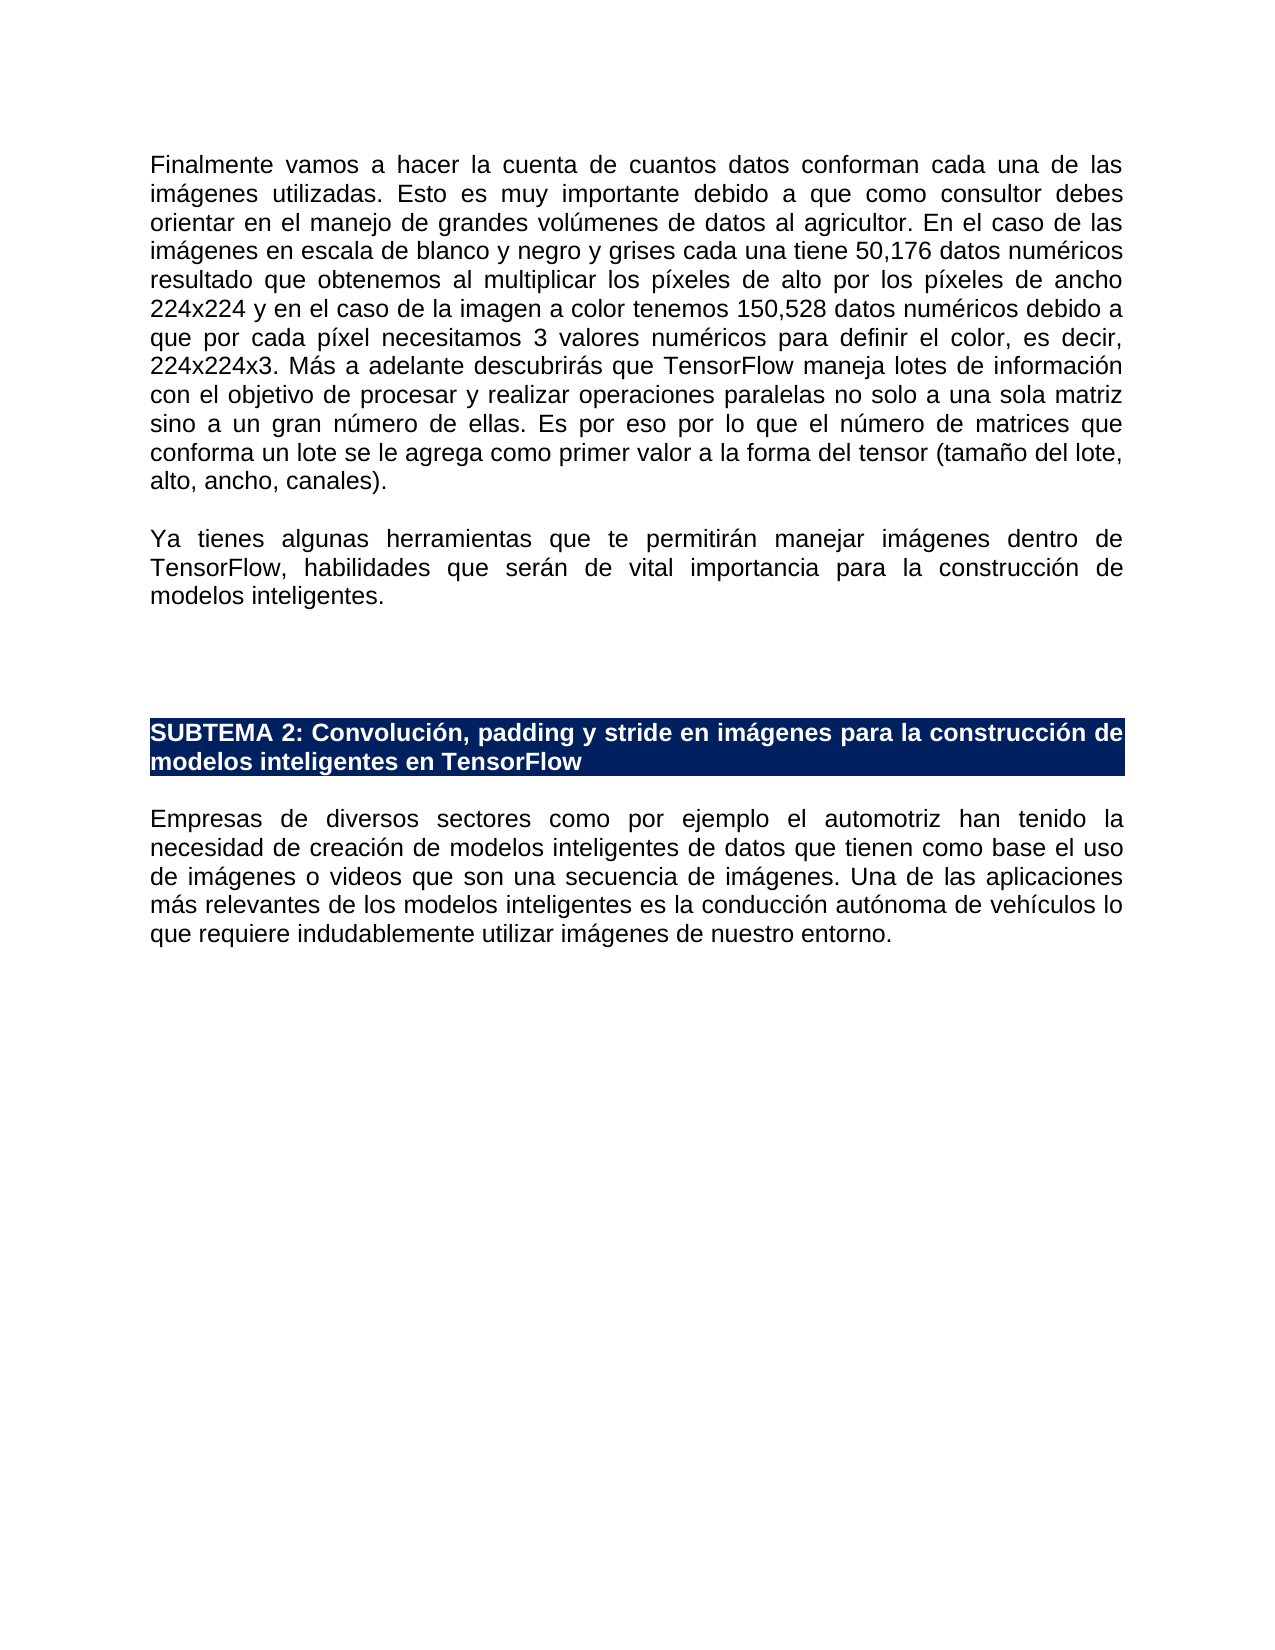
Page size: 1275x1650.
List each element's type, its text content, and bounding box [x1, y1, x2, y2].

text Empresas de diversos sectores como por ejemplo el automotriz han tenido la necesidad de creación de modelos inteligentes de datos que tienen como base el uso de imágenes o videos que son una secuencia de imágenes. Una de las aplicaciones más relevantes de los modelos inteligentes es la conducción autónoma de vehículos lo que requiere indudablemente utilizar imágenes de nuestro entorno. [150, 804, 1125, 948]
text SUBTEMA 2: Convolución, padding y stride en imágenes para la construcción de modelos inteligentes en TensorFlow [150, 718, 1125, 776]
text Ya tienes algunas herramientas que te permitirán manejar imágenes dentro de TensorFlow, habilidades que serán de vital importancia para la construcción de modelos inteligentes. [150, 524, 1125, 610]
text Finalmente vamos a hacer la cuenta de cuantos datos conforman cada una de las imágenes utilizadas. Esto es muy importante debido a que como consultor debes orientar en el manejo de grandes volúmenes de datos al agricultor. En el caso de las imágenes en escala de blanco y negro y grises cada una tiene 50,176 datos numéricos resultado que obtenemos al multiplicar los píxeles de alto por los píxeles de ancho 224x224 y en el caso de la imagen a color tenemos 150,528 datos numéricos debido a que por cada píxel necesitamos 3 valores numéricos para definir el color, es decir, 224x224x3. Más a adelante descubrirás que TensorFlow maneja lotes de información con el objetivo de procesar y realizar operaciones paralelas no solo a una sola matriz sino a un gran número de ellas. Es por eso por lo que el número de matrices que conforma un lote se le agrega como primer valor a la forma del tensor (tamaño del lote, alto, ancho, canales). [150, 150, 1125, 495]
